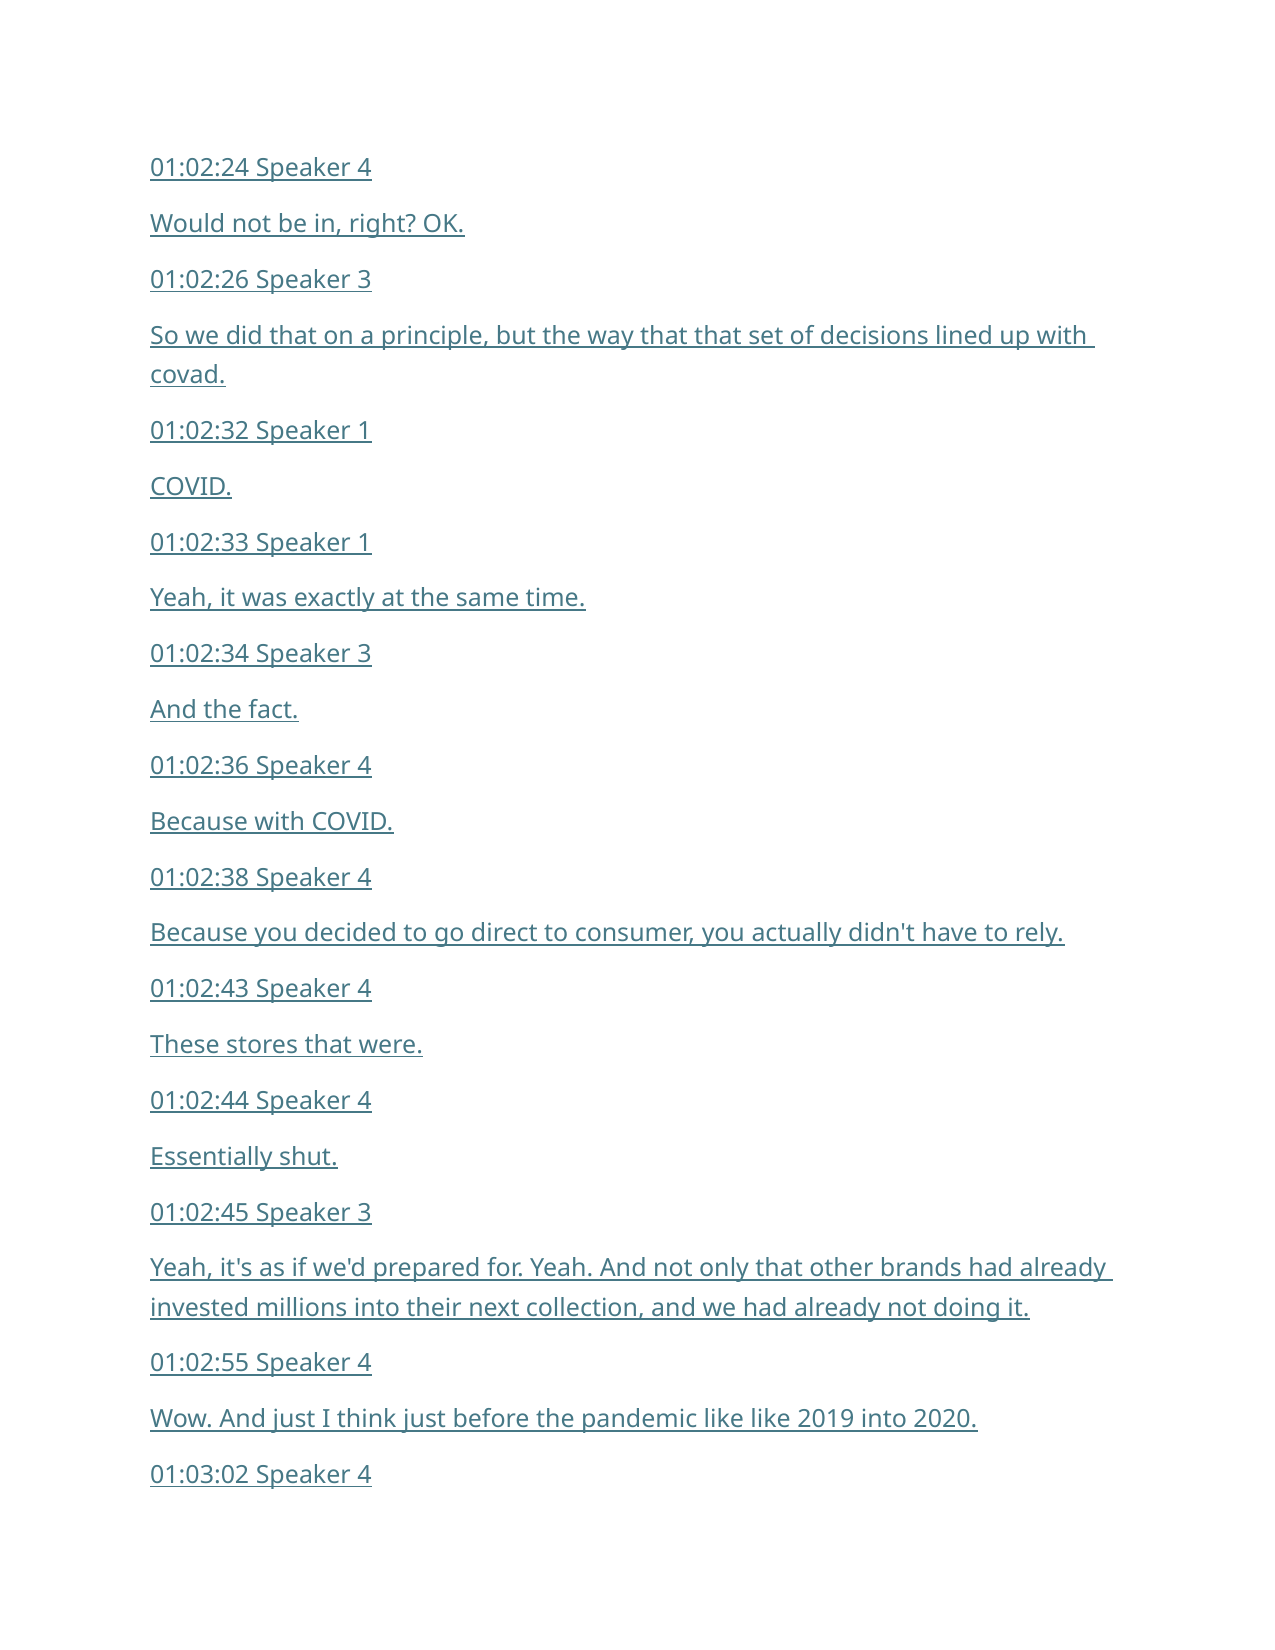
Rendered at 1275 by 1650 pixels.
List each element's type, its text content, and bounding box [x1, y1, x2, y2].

text Because with COVID. [150, 803, 1125, 837]
text 01:02:33 Speaker 1 [150, 524, 1125, 558]
text These stores that were. [150, 1027, 1125, 1061]
text 01:02:24 Speaker 4 [150, 150, 1125, 184]
text Would not be in, right? OK. [150, 206, 1125, 240]
text 01:02:26 Speaker 3 [150, 262, 1125, 296]
text 01:03:02 Speaker 4 [150, 1457, 1125, 1491]
text 01:02:38 Speaker 4 [150, 859, 1125, 893]
text 01:02:55 Speaker 4 [150, 1345, 1125, 1379]
text COVID. [150, 468, 1125, 502]
text Because you decided to go direct to consumer, you actually didn't have to rely. [150, 915, 1125, 949]
text So we did that on a principle, but the way that that set of decisions lined up with covad. [150, 317, 1125, 391]
text 01:02:44 Speaker 4 [150, 1082, 1125, 1117]
text 01:02:43 Speaker 4 [150, 971, 1125, 1005]
text 01:02:36 Speaker 4 [150, 747, 1125, 782]
text Yeah, it's as if we'd prepared for. Yeah. And not only that other brands had already invested millions into their next collection, and we had already not doing it. [150, 1250, 1125, 1323]
text Wow. And just I think just before the pandemic like like 2019 into 2020. [150, 1401, 1125, 1435]
text 01:02:45 Speaker 3 [150, 1194, 1125, 1228]
text 01:02:32 Speaker 1 [150, 412, 1125, 447]
text 01:02:34 Speaker 3 [150, 636, 1125, 670]
text And the fact. [150, 692, 1125, 726]
text Yeah, it was exactly at the same time. [150, 580, 1125, 614]
text Essentially shut. [150, 1138, 1125, 1172]
